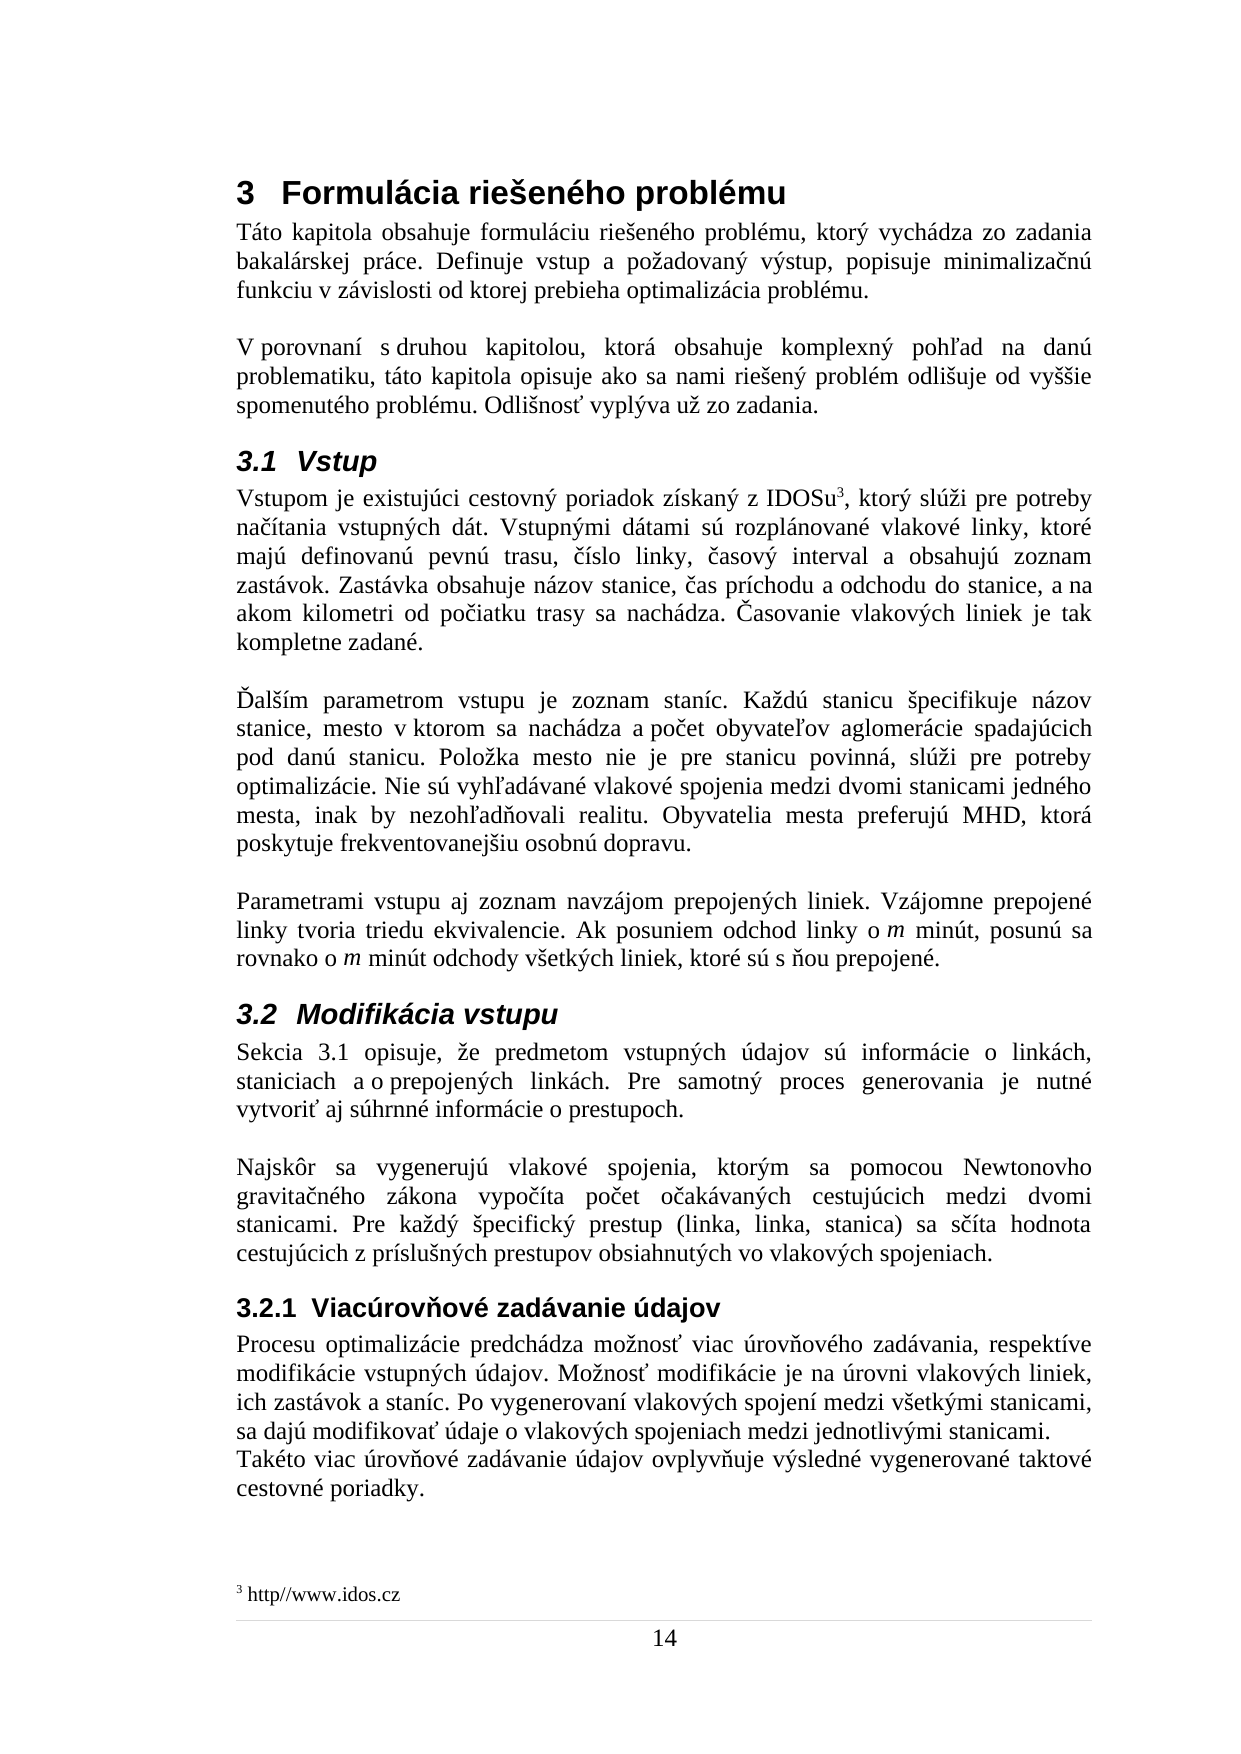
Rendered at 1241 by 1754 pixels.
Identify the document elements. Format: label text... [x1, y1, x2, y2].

text Táto kapitola obsahuje formuláciu riešeného problému, ktorý vychádza zo zadania bakalárskej práce. Definuje vstup a požadovaný výstup, popisuje minimalizačnú funkciu v závislosti od ktorej prebieha optimalizácia problému. [236, 217, 1092, 304]
subtitle Viacúrovňové zadávanie údajov [236, 1292, 1092, 1323]
subtitle Vstup [236, 444, 1092, 477]
text Vstupom je existujúci cestovný poriadok získaný z IDOSu, ktorý slúži pre potreby načítania vstupných dát. Vstupnými dátami sú rozplánované vlakové linky, ktoré majú definovanú pevnú trasu, číslo linky, časový interval a obsahujú zoznam zastávok. Zastávka obsahuje názov stanice, čas príchodu a odchodu do stanice, a na akom kilometri od počiatku trasy sa nachádza. Časovanie vlakových liniek je tak kompletne zadané. [236, 483, 1092, 656]
text Ďalším parametrom vstupu je zoznam staníc. Každú stanicu špecifikuje názov stanice, mesto v ktorom sa nachádza a počet obyvateľov aglomerácie spadajúcich pod danú stanicu. Položka mesto nie je pre stanicu povinná, slúži pre potreby optimalizácie. Nie sú vyhľadávané vlakové spojenia medzi dvomi stanicami jedného mesta, inak by nezohľadňovali realitu. Obyvatelia mesta preferujú MHD, ktorá poskytuje frekventovanejšiu osobnú dopravu. [236, 685, 1092, 857]
text Najskôr sa vygenerujú vlakové spojenia, ktorým sa pomocou Newtonovho gravitačného zákona vypočíta počet očakávaných cestujúcich medzi dvomi stanicami. Pre každý špecifický prestup (linka, linka, stanica) sa sčíta hodnota cestujúcich z príslušných prestupov obsiahnutých vo vlakových spojeniach. [236, 1152, 1092, 1267]
text Parametrami vstupu aj zoznam navzájom prepojených liniek. Vzájomne prepojené linky tvoria triedu ekvivalencie. Ak posuniem odchod linky o minút, posunú sa rovnako o minút odchody všetkých liniek, ktoré sú s ňou prepojené. [236, 886, 1092, 972]
text Procesu optimalizácie predchádza možnosť viac úrovňového zadávania, respektíve modifikácie vstupných údajov. Možnosť modifikácie je na úrovni vlakových liniek, ich zastávok a staníc. Po vygenerovaní vlakových spojení medzi všetkými stanicami, sa dajú modifikovať údaje o vlakových spojeniach medzi jednotlivými stanicami. [236, 1329, 1092, 1444]
subtitle Formulácia riešeného problému [236, 173, 1092, 211]
subtitle Modifikácia vstupu [236, 997, 1092, 1031]
text Takéto viac úrovňové zadávanie údajov ovplyvňuje výsledné vygenerované taktové cestovné poriadky. [236, 1444, 1092, 1502]
text V porovnaní s druhou kapitolou, ktorá obsahuje komplexný pohľad na danú problematiku, táto kapitola opisuje ako sa nami riešený problém odlišuje od vyššie spomenutého problému. Odlišnosť vyplýva už zo zadania. [236, 332, 1092, 419]
